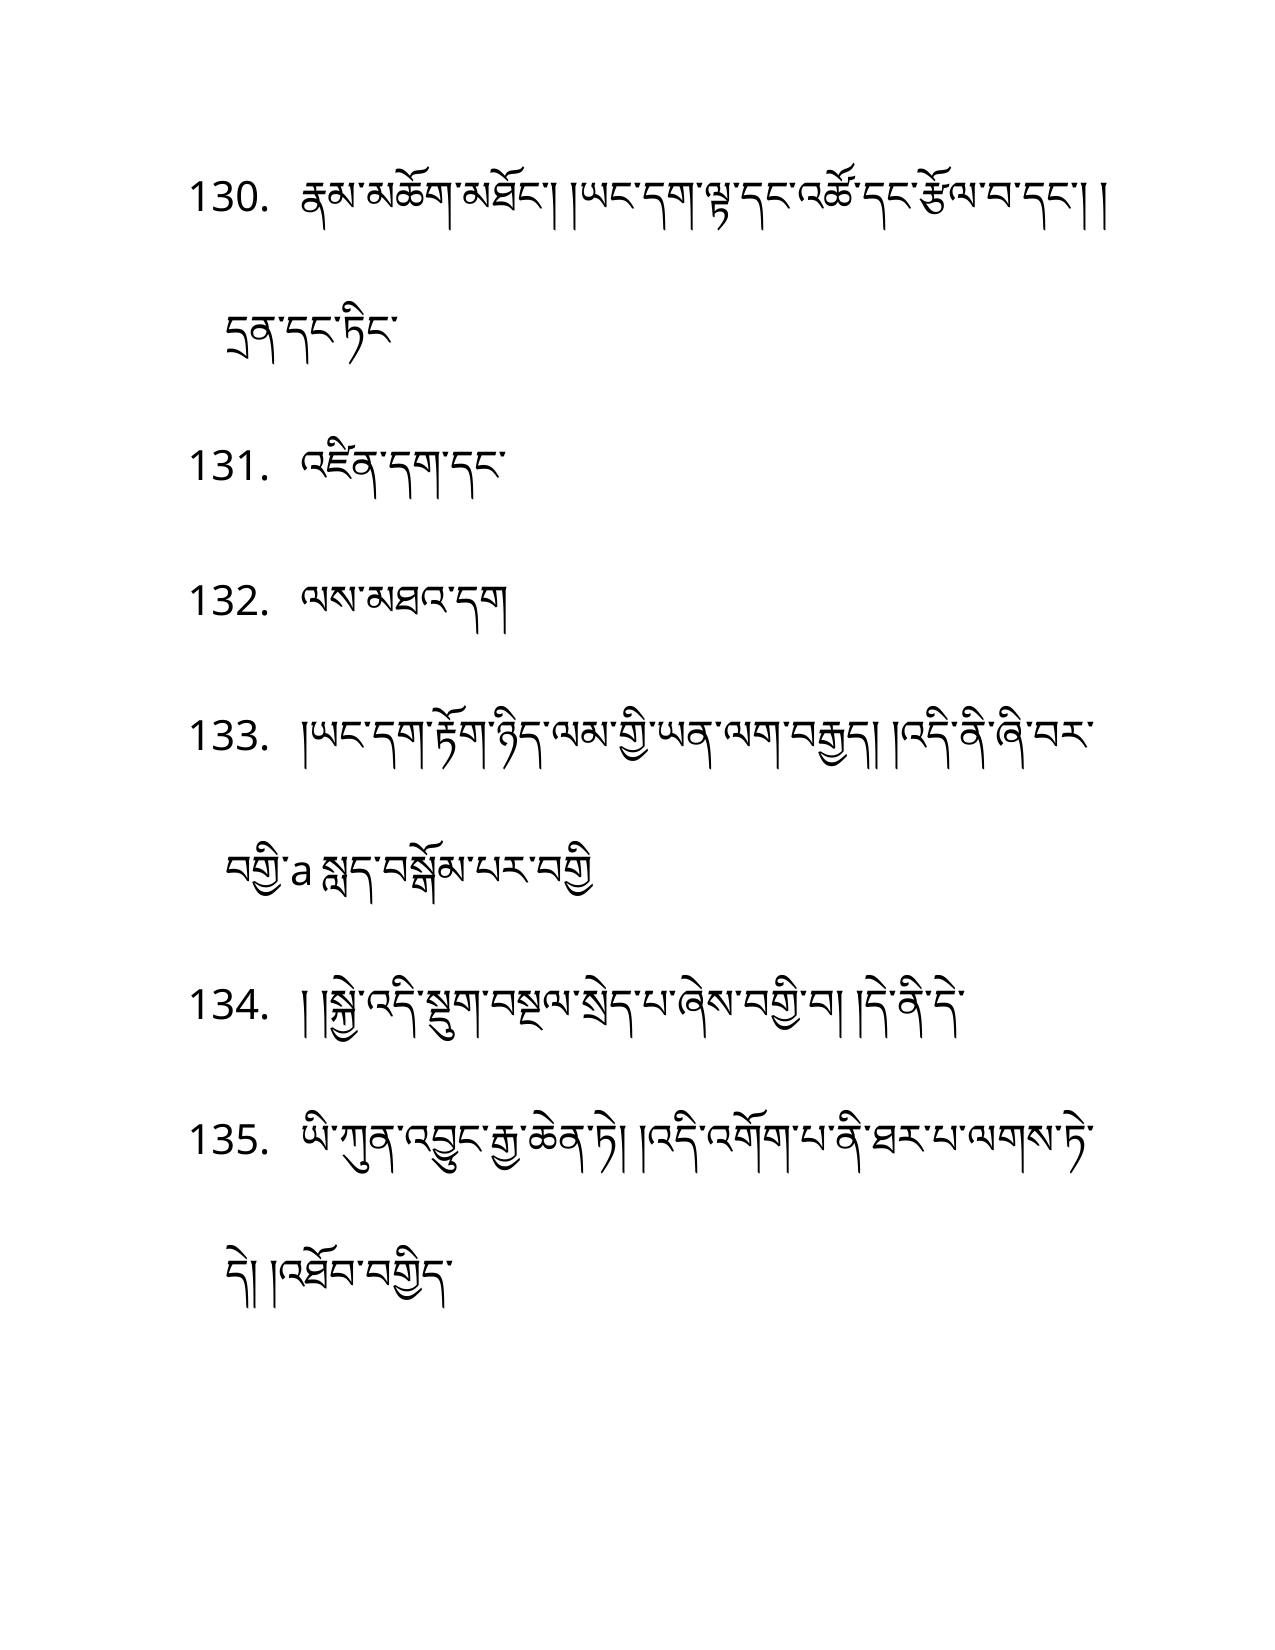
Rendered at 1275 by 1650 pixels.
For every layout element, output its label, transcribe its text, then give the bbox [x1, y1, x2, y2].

list རྣམ་མཆོག་མཐོང་། །ཡང་དག་ལྟ་དང་འཚོ་དང་རྩོལ་བ་དང་། །དྲན་དང་ཏིང་ [187, 150, 1125, 402]
list ། །སྐྱེ་འདི་སྡུག་བསྔལ་སྲེད་པ་ཞེས་བགྱི་བ། །དེ་ནི་དེ་ [187, 959, 1125, 1076]
list འཛིན་དག་དང་ [187, 419, 1125, 537]
list །ཡང་དག་རྟོག་ཉིད་ལམ་གྱི་ཡན་ལག་བརྒྱད། །འདི་ནི་ཞི་བར་བགྱི་aསླད་བསྒོམ་པར་བགྱི [187, 689, 1125, 941]
list ཡི་ཀུན་འབྱུང་རྒྱ་ཆེན་ཏེ། །འདི་འགོག་པ་ནི་ཐར་པ་ལགས་ཏེ་དེ། །འཐོབ་བགྱིད་ [187, 1093, 1125, 1346]
list ལས་མཐའ་དག [187, 554, 1125, 672]
